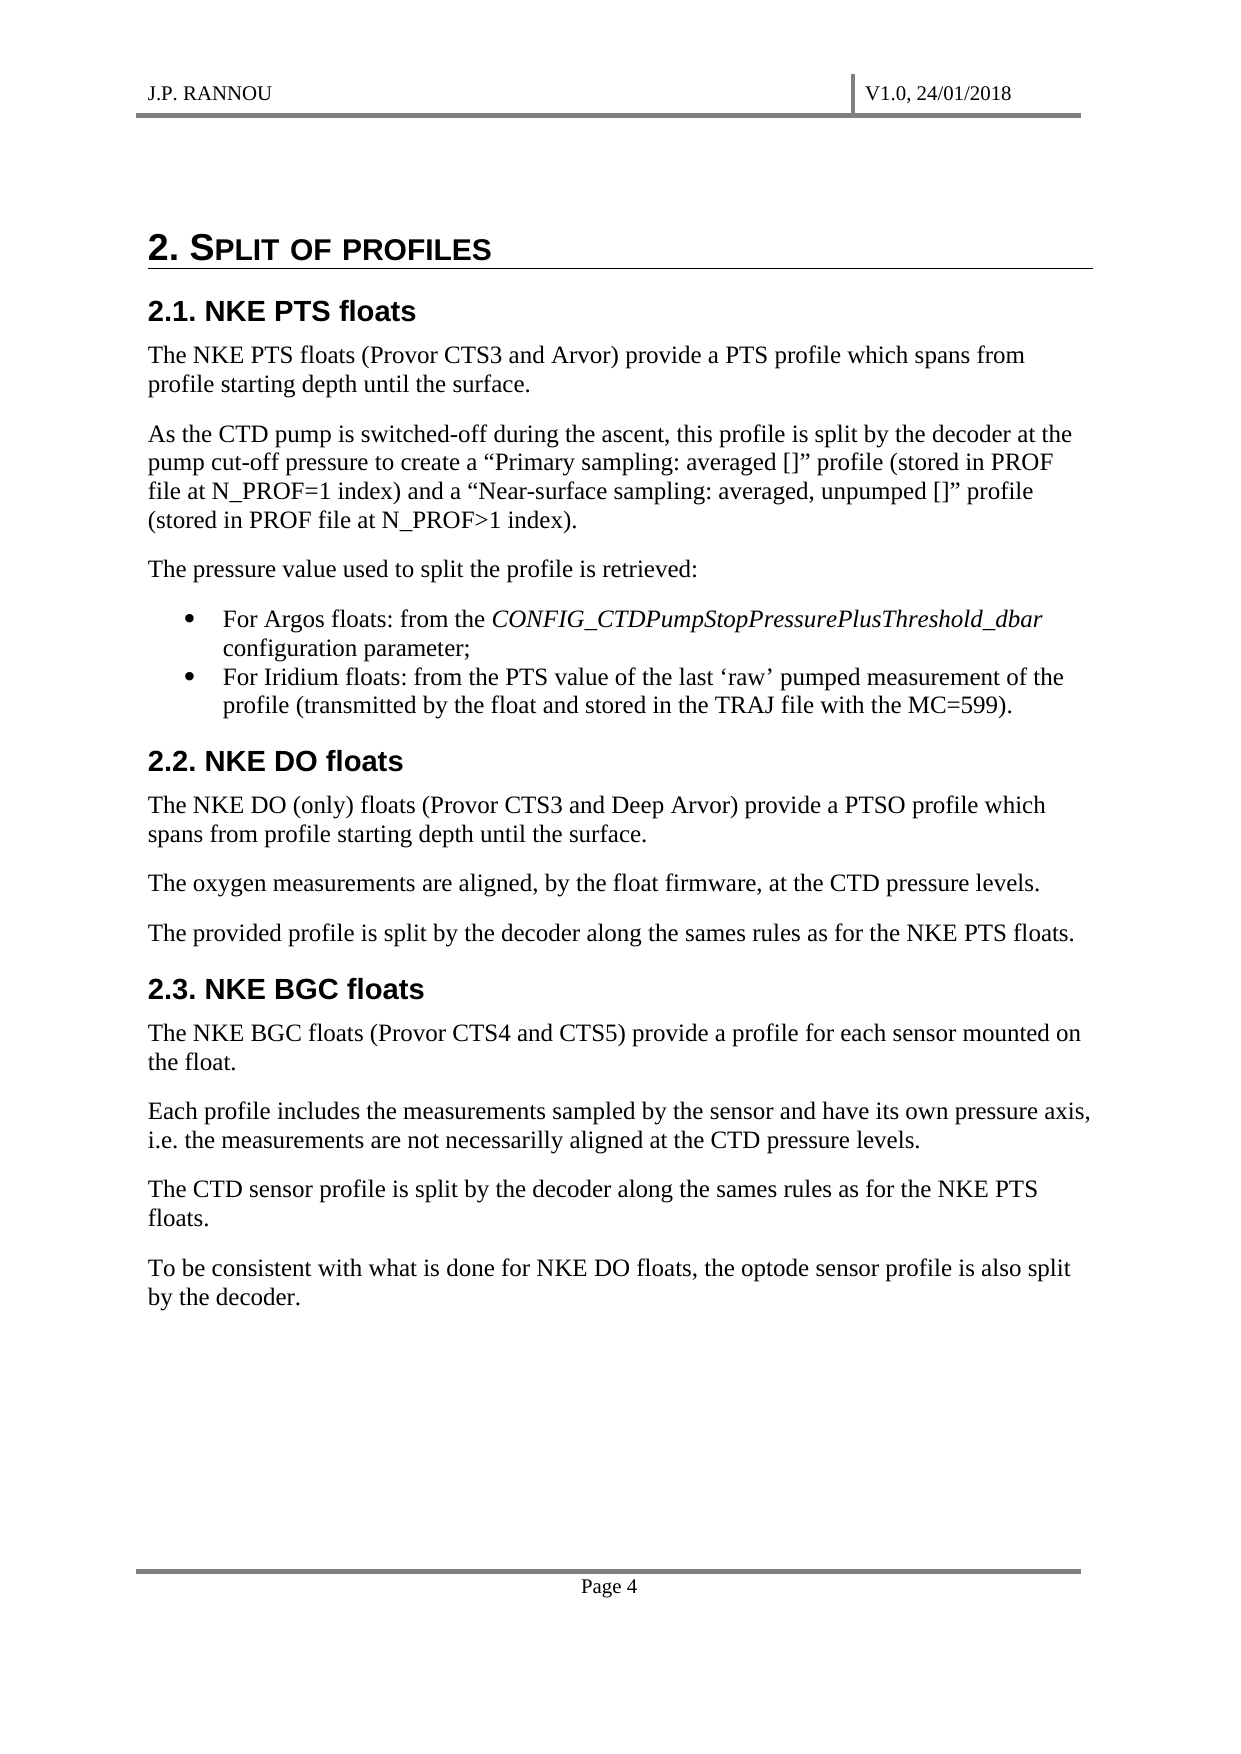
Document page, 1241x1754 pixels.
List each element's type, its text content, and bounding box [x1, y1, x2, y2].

text The NKE PTS floats (Provor CTS3 and Arvor) provide a PTS profile which spans from profile starting depth until the surface. [148, 340, 1093, 398]
text To be consistent with what is done for NKE DO floats, the optode sensor profile is also split by the decoder. [148, 1253, 1093, 1310]
text As the CTD pump is switched-off during the ascent, this profile is split by the decoder at the pump cut-off pressure to create a “Primary sampling: averaged []” profile (stored in PROF file at N_PROF=1 index) and a “Near-surface sampling: averaged, unpumped []” profile (stored in PROF file at N_PROF>1 index). [148, 419, 1093, 534]
text The CTD sensor profile is split by the decoder along the sames rules as for the NKE PTS floats. [148, 1174, 1093, 1232]
text The pressure value used to split the profile is retrieved: [148, 554, 1093, 583]
text The provided profile is split by the decoder along the sames rules as for the NKE PTS floats. [148, 918, 1093, 947]
text The NKE BGC floats (Provor CTS4 and CTS5) provide a profile for each sensor mounted on the float. [148, 1018, 1093, 1075]
subtitle NKE BGC floats [148, 972, 1093, 1005]
text The oxygen measurements are aligned, by the float firmware, at the CTD pressure levels. [148, 868, 1093, 897]
text Each profile includes the measurements sampled by the sensor and have its own pressure axis, i.e. the measurements are not necessarilly aligned at the CTD pressure levels. [148, 1096, 1093, 1154]
subtitle NKE PTS floats [148, 294, 1093, 328]
text The NKE DO (only) floats (Provor CTS3 and Deep Arvor) provide a PTSO profile which spans from profile starting depth until the surface. [148, 790, 1093, 848]
subtitle Split of profiles [148, 225, 1093, 268]
subtitle NKE DO floats [148, 744, 1093, 778]
list For Iridium floats: from the PTS value of the last ‘raw’ pumped measurement of the profile (transmitted by the float and stored in the TRAJ file with the MC=599). [185, 662, 1093, 719]
list For Argos floats: from the CONFIG_CTDPumpStopPressurePlusThreshold_dbar configuration parameter; [185, 604, 1093, 662]
